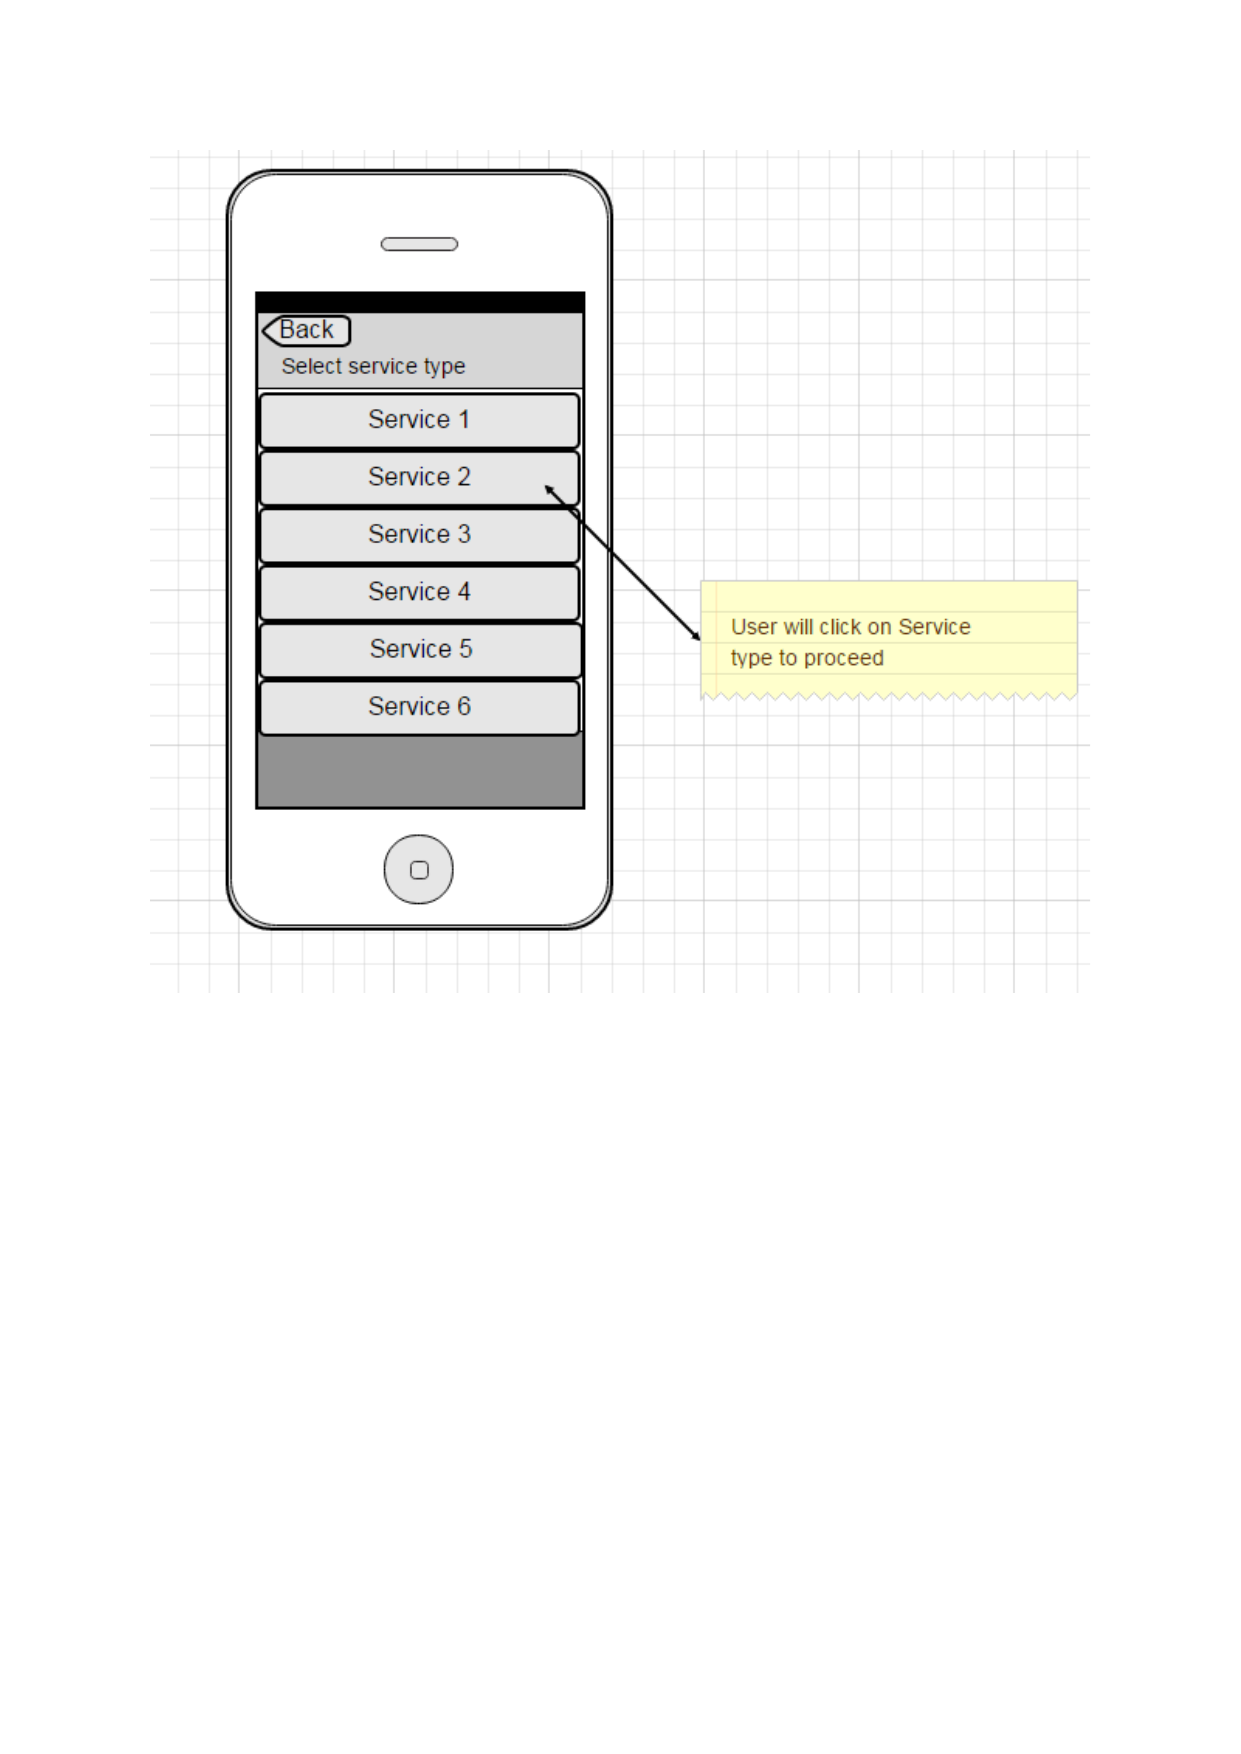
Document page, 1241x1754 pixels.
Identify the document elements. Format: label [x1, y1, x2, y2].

picture [150, 150, 1091, 993]
